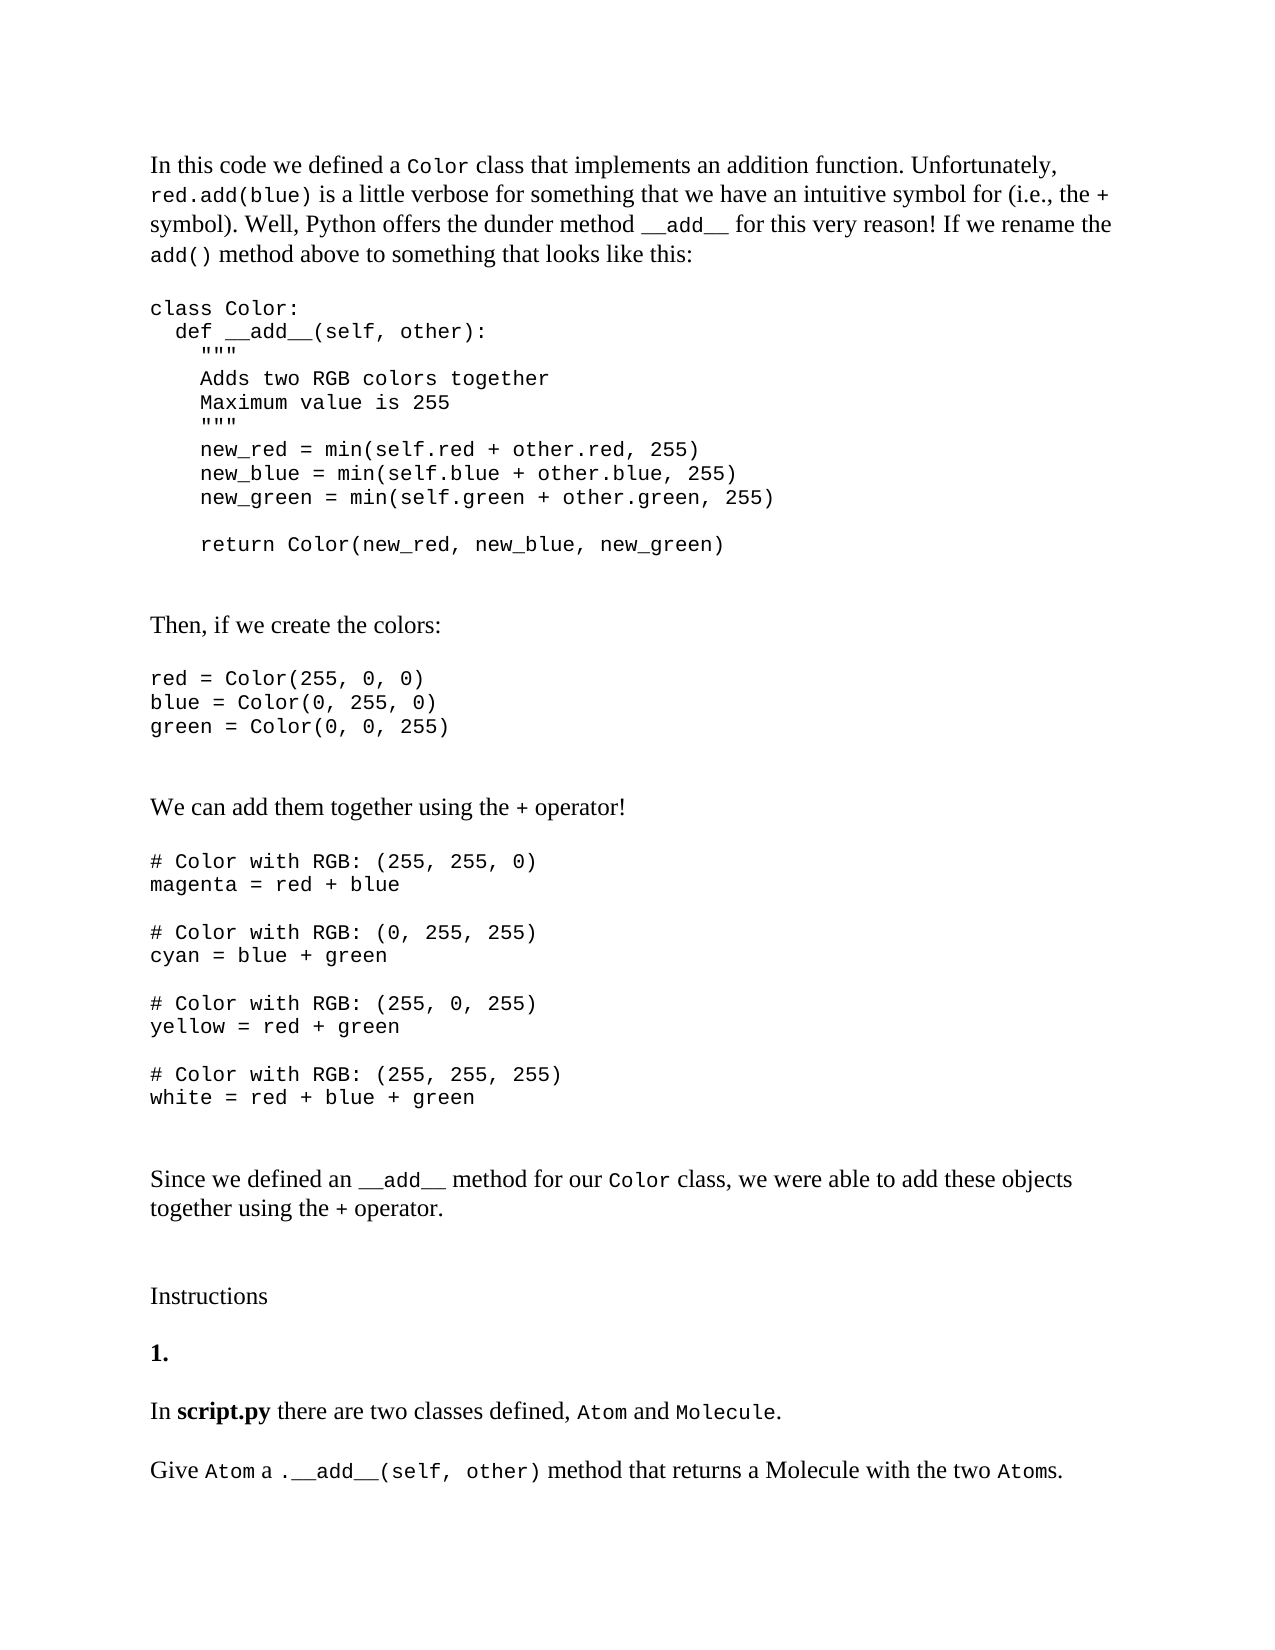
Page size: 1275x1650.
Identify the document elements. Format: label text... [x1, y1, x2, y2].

text Then, if we create the colors: [150, 610, 1125, 639]
text # Color with RGB: (255, 255, 0) [150, 851, 1125, 874]
text Since we defined an __add__ method for our Color class, we were able to add these objects together using the + operator. [150, 1164, 1125, 1223]
text Give Atom a .__add__(self, other) method that returns a Molecule with the two Atoms. [150, 1455, 1125, 1484]
text red = Color(255, 0, 0) [150, 668, 1125, 692]
text Instructions [150, 1281, 1125, 1309]
text new_red = min(self.red + other.red, 255) [150, 439, 1125, 463]
text 1. [150, 1338, 1125, 1367]
text class Color: [150, 297, 1125, 321]
text In this code we defined a Color class that implements an addition function. Unfortunately, red.add(blue) is a little verbose for something that we have an intuitive symbol for (i.e., the + symbol). Well, Python offers the dunder method __add__ for this very reason! If we rename the add() method above to something that looks like this: [150, 150, 1125, 268]
text We can add them together using the + operator! [150, 792, 1125, 822]
text # Color with RGB: (255, 0, 255) [150, 993, 1125, 1016]
text def __add__(self, other): [150, 321, 1125, 345]
text # Color with RGB: (0, 255, 255) [150, 922, 1125, 945]
text In script.py there are two classes defined, Atom and Molecule. [150, 1396, 1125, 1426]
text new_blue = min(self.blue + other.blue, 255) [150, 463, 1125, 487]
text """ [150, 345, 1125, 368]
text green = Color(0, 0, 255) [150, 716, 1125, 739]
text Maximum value is 255 [150, 392, 1125, 416]
text # Color with RGB: (255, 255, 255) [150, 1064, 1125, 1087]
text white = red + blue + green [150, 1087, 1125, 1111]
text return Color(new_red, new_blue, new_green) [150, 534, 1125, 558]
text blue = Color(0, 255, 0) [150, 692, 1125, 716]
text new_green = min(self.green + other.green, 255) [150, 487, 1125, 510]
text Adds two RGB colors together [150, 368, 1125, 392]
text """ [150, 416, 1125, 439]
text yellow = red + green [150, 1016, 1125, 1040]
text cyan = blue + green [150, 945, 1125, 969]
text magenta = red + blue [150, 874, 1125, 898]
